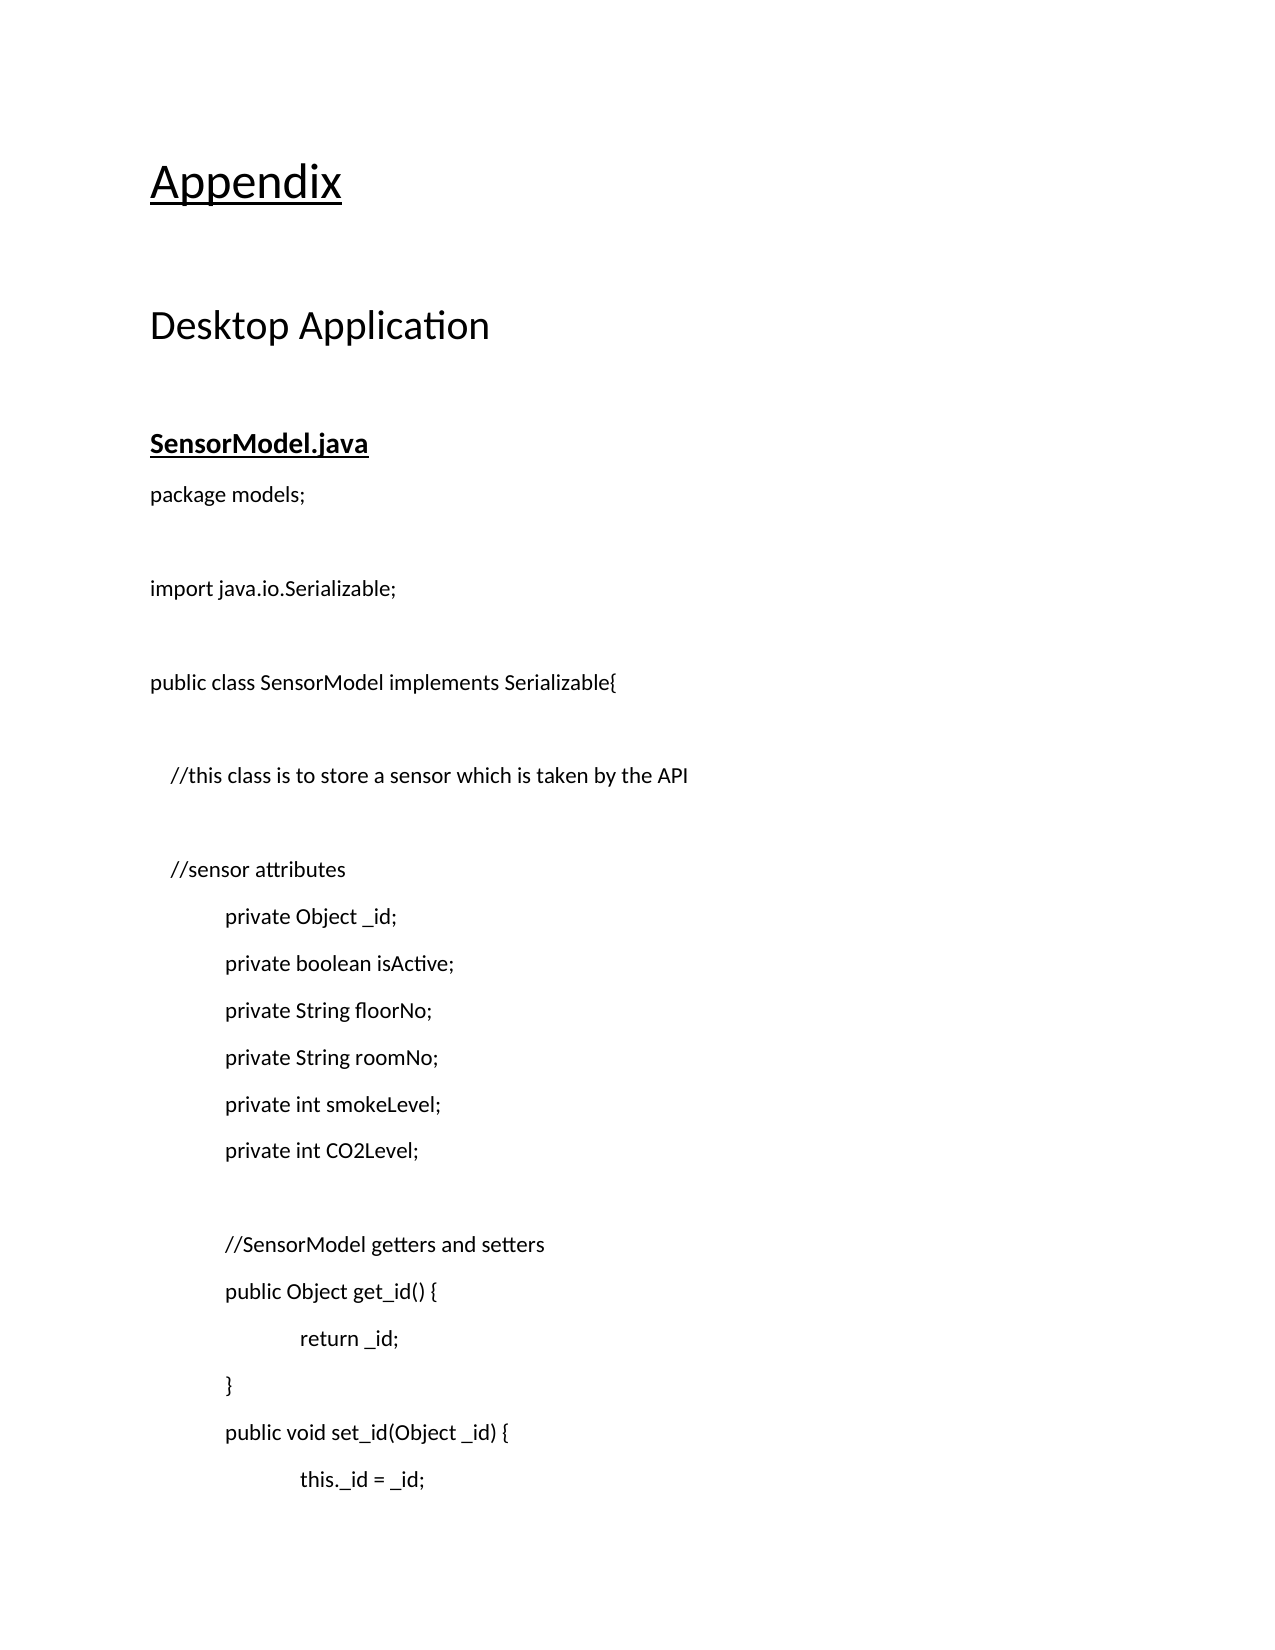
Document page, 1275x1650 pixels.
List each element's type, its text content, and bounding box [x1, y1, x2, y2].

text Appendix [150, 150, 1125, 211]
text private Object _id; [150, 902, 1125, 930]
text private int smokeLevel; [150, 1090, 1125, 1118]
text public Object get_id() { [150, 1277, 1125, 1305]
text public void set_id(Object _id) { [150, 1418, 1125, 1446]
text //this class is to store a sensor which is taken by the API [150, 762, 1125, 790]
text SensorModel.java [150, 425, 1125, 461]
text private boolean isActive; [150, 949, 1125, 977]
text private int CO2Level; [150, 1137, 1125, 1165]
text return _id; [150, 1324, 1125, 1352]
text import java.io.Serializable; [150, 574, 1125, 602]
text private String floorNo; [150, 996, 1125, 1024]
text //SensorModel getters and setters [150, 1230, 1125, 1258]
text package models; [150, 480, 1125, 508]
text public class SensorModel implements Serializable{ [150, 668, 1125, 696]
text //sensor attributes [150, 855, 1125, 883]
text private String roomNo; [150, 1043, 1125, 1071]
text this._id = _id; [150, 1465, 1125, 1493]
text } [150, 1371, 1125, 1399]
text Desktop Application [150, 299, 1125, 349]
